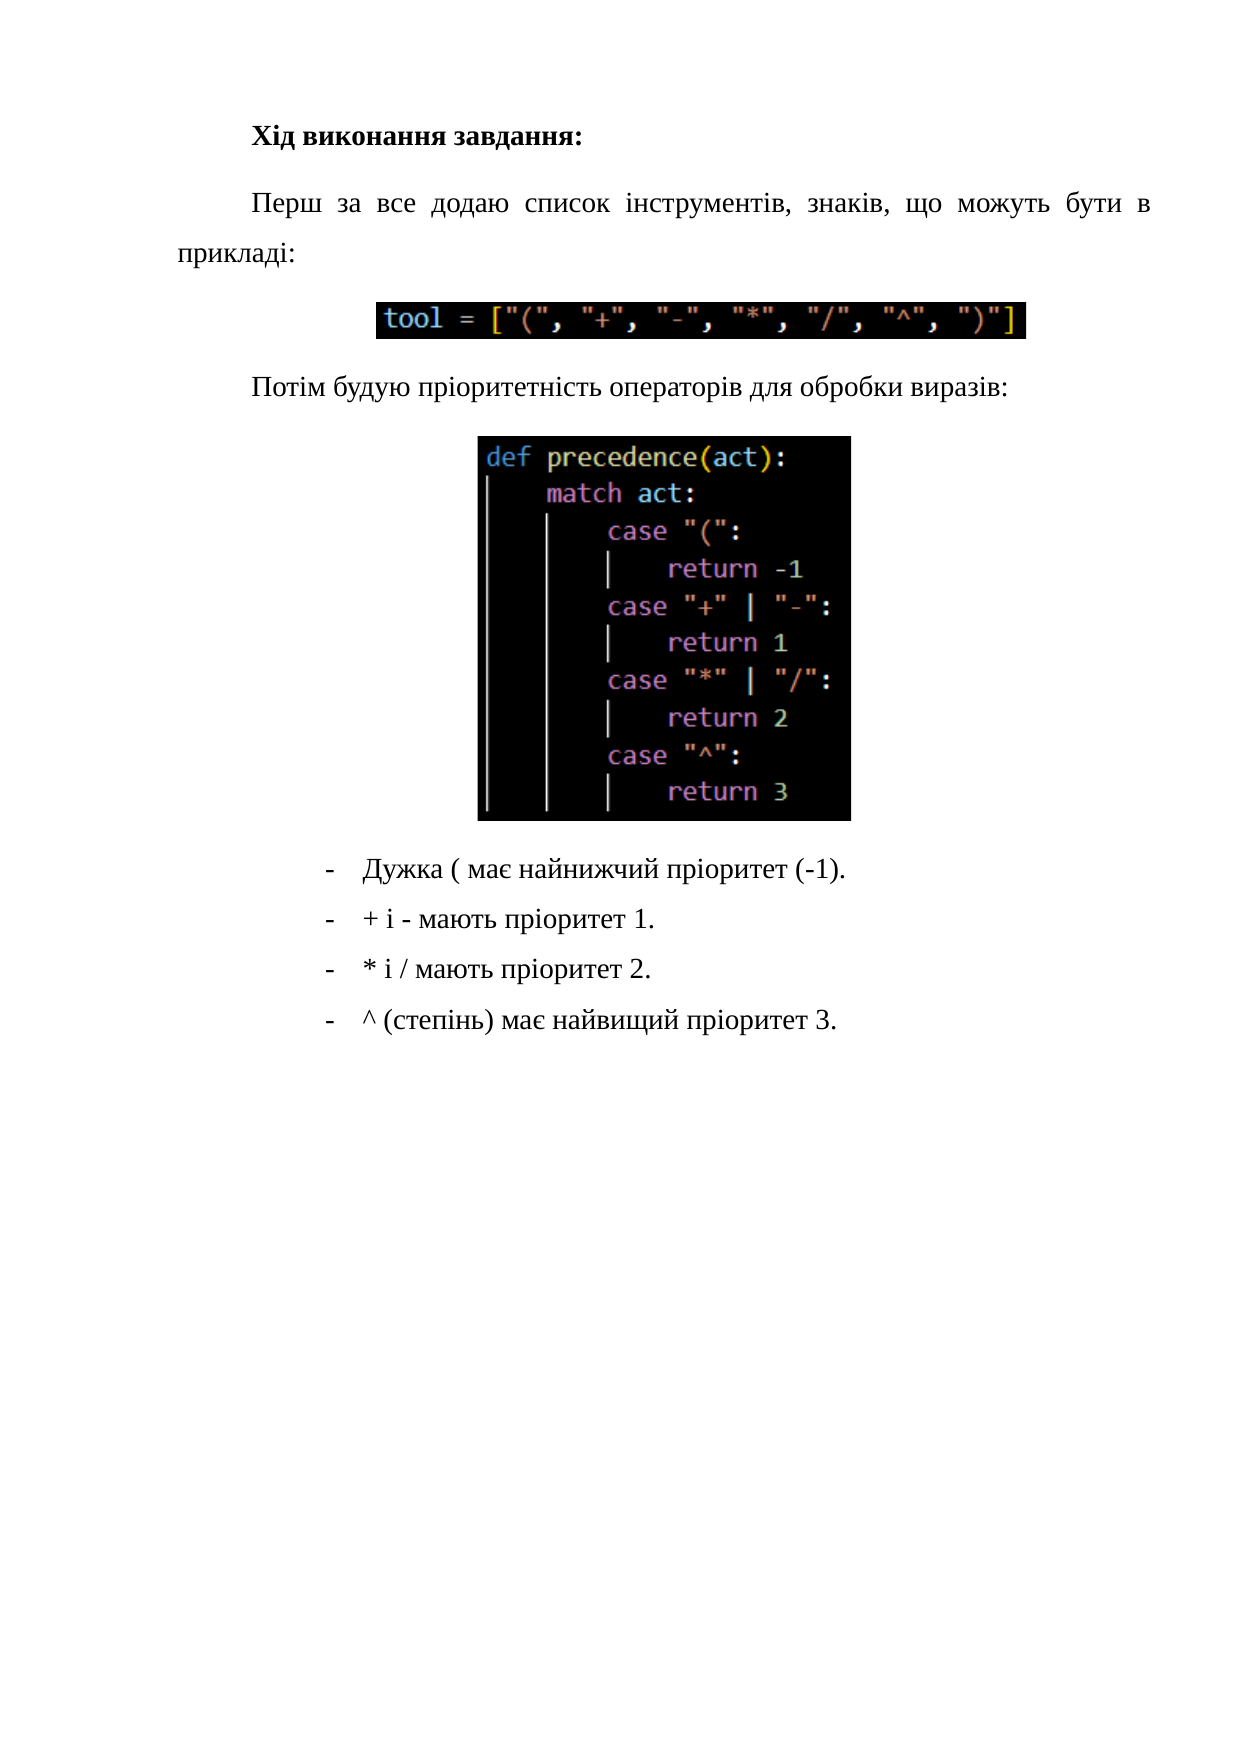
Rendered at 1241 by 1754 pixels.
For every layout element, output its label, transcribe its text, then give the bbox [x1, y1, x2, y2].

text Хід виконання завдання: [177, 118, 1152, 152]
picture [477, 436, 852, 821]
list ^ (степінь) має найвищий пріоритет 3. [325, 1002, 1152, 1036]
list Дужка ( має найнижчий пріоритет (-1). [325, 851, 1152, 884]
text Перш за все додаю список інструментів, знаків, що можуть бути в прикладі: [177, 185, 1152, 269]
text Потім будую пріоритетність операторів для обробки виразів: [177, 369, 1152, 402]
list + і - мають пріоритет 1. [325, 901, 1152, 935]
list * і / мають пріоритет 2. [325, 952, 1152, 985]
picture [376, 302, 1027, 339]
